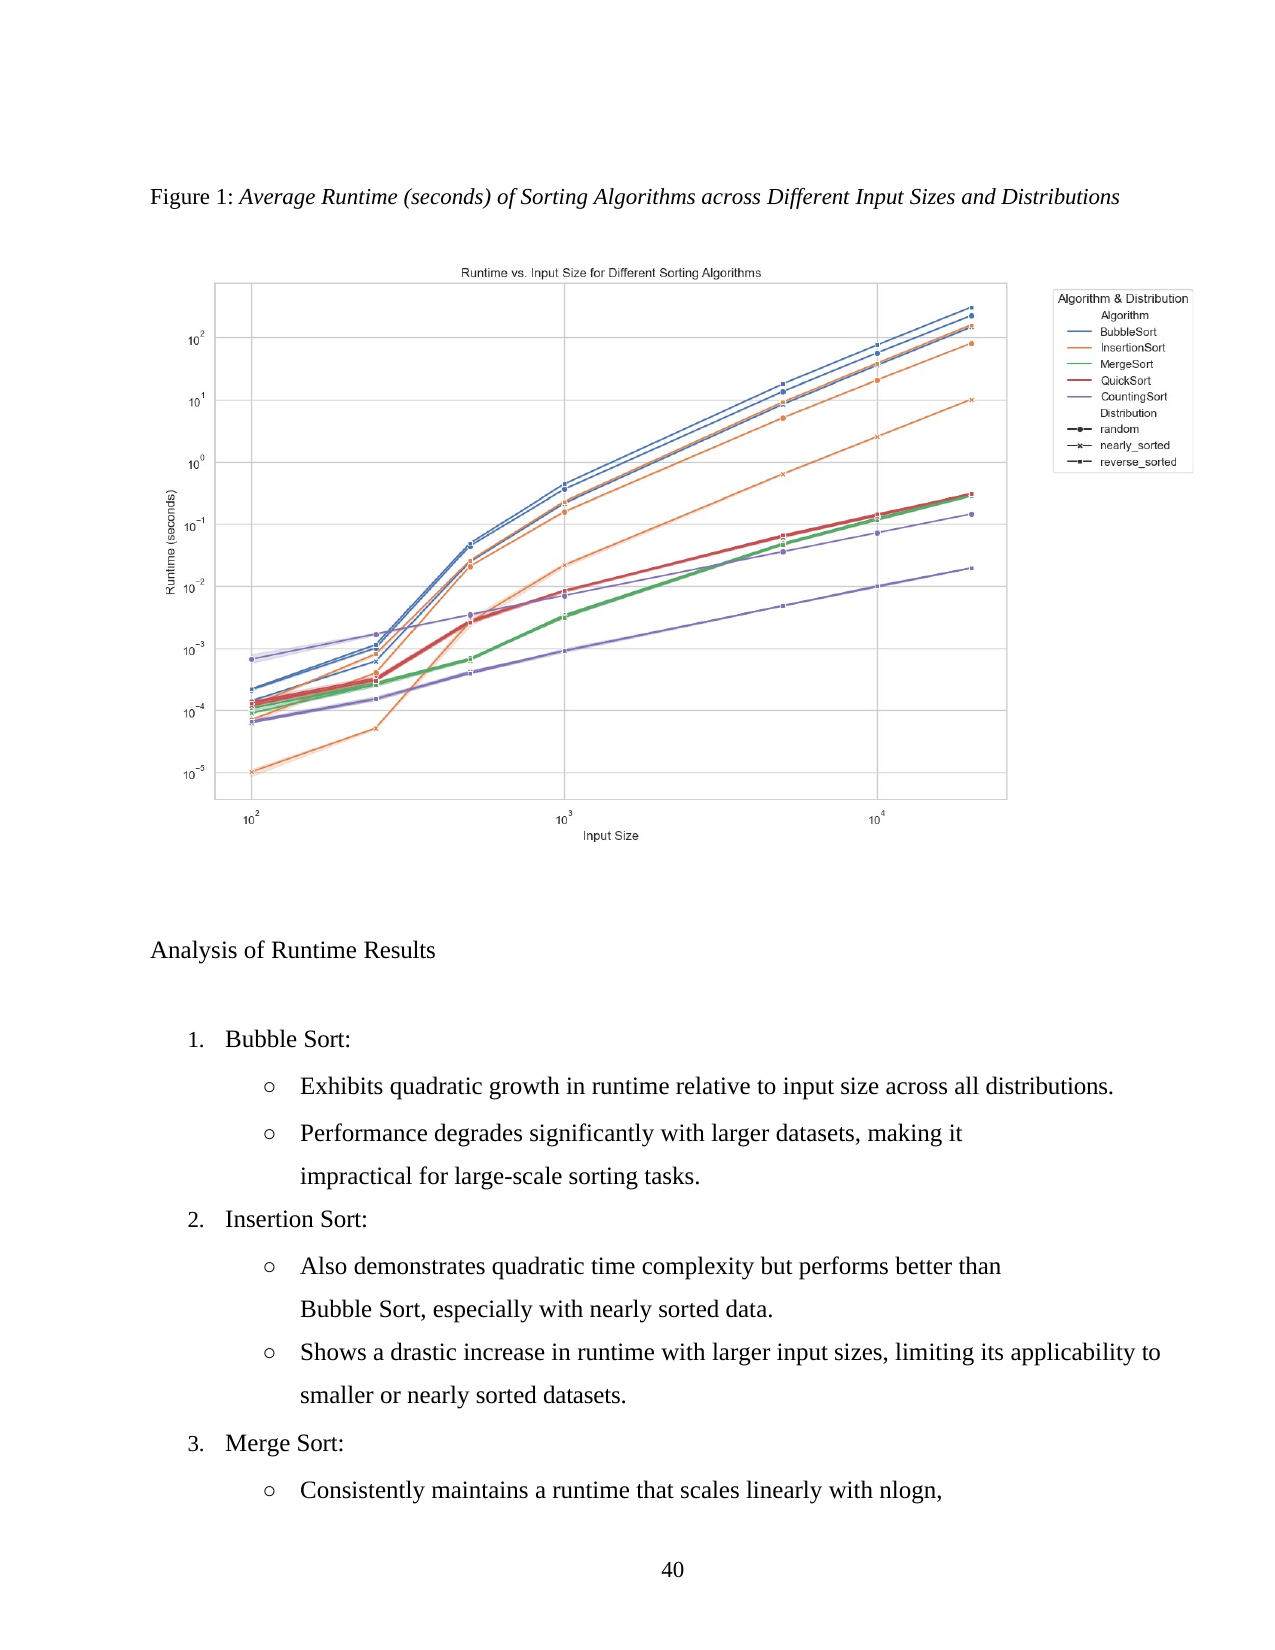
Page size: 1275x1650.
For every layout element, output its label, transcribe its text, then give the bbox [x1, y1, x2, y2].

list Bubble Sort: [187, 1024, 1210, 1052]
list Exhibits quadratic growth in runtime relative to input size across all distributions. [262, 1071, 1210, 1099]
list Merge Sort: [187, 1428, 1210, 1456]
list smaller or nearly sorted datasets. [262, 1381, 1210, 1409]
list Also demonstrates quadratic time complexity but performs better than Bubble Sort, especially with nearly sorted data. [262, 1251, 1064, 1323]
list Shows a drastic increase in runtime with larger input sizes, limiting its applicability to [262, 1337, 1210, 1366]
text Figure 1: Average Runtime (seconds) of Sorting Algorithms across Different Input Sizes and Distributions [150, 183, 1210, 209]
list Insertion Sort: [187, 1204, 1210, 1233]
picture [166, 267, 1194, 842]
text Analysis of Runtime Results [150, 935, 1210, 964]
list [262, 1475, 1028, 1503]
list Performance degrades significantly with larger datasets, making it impractical for large-scale sorting tasks. [262, 1118, 1048, 1190]
